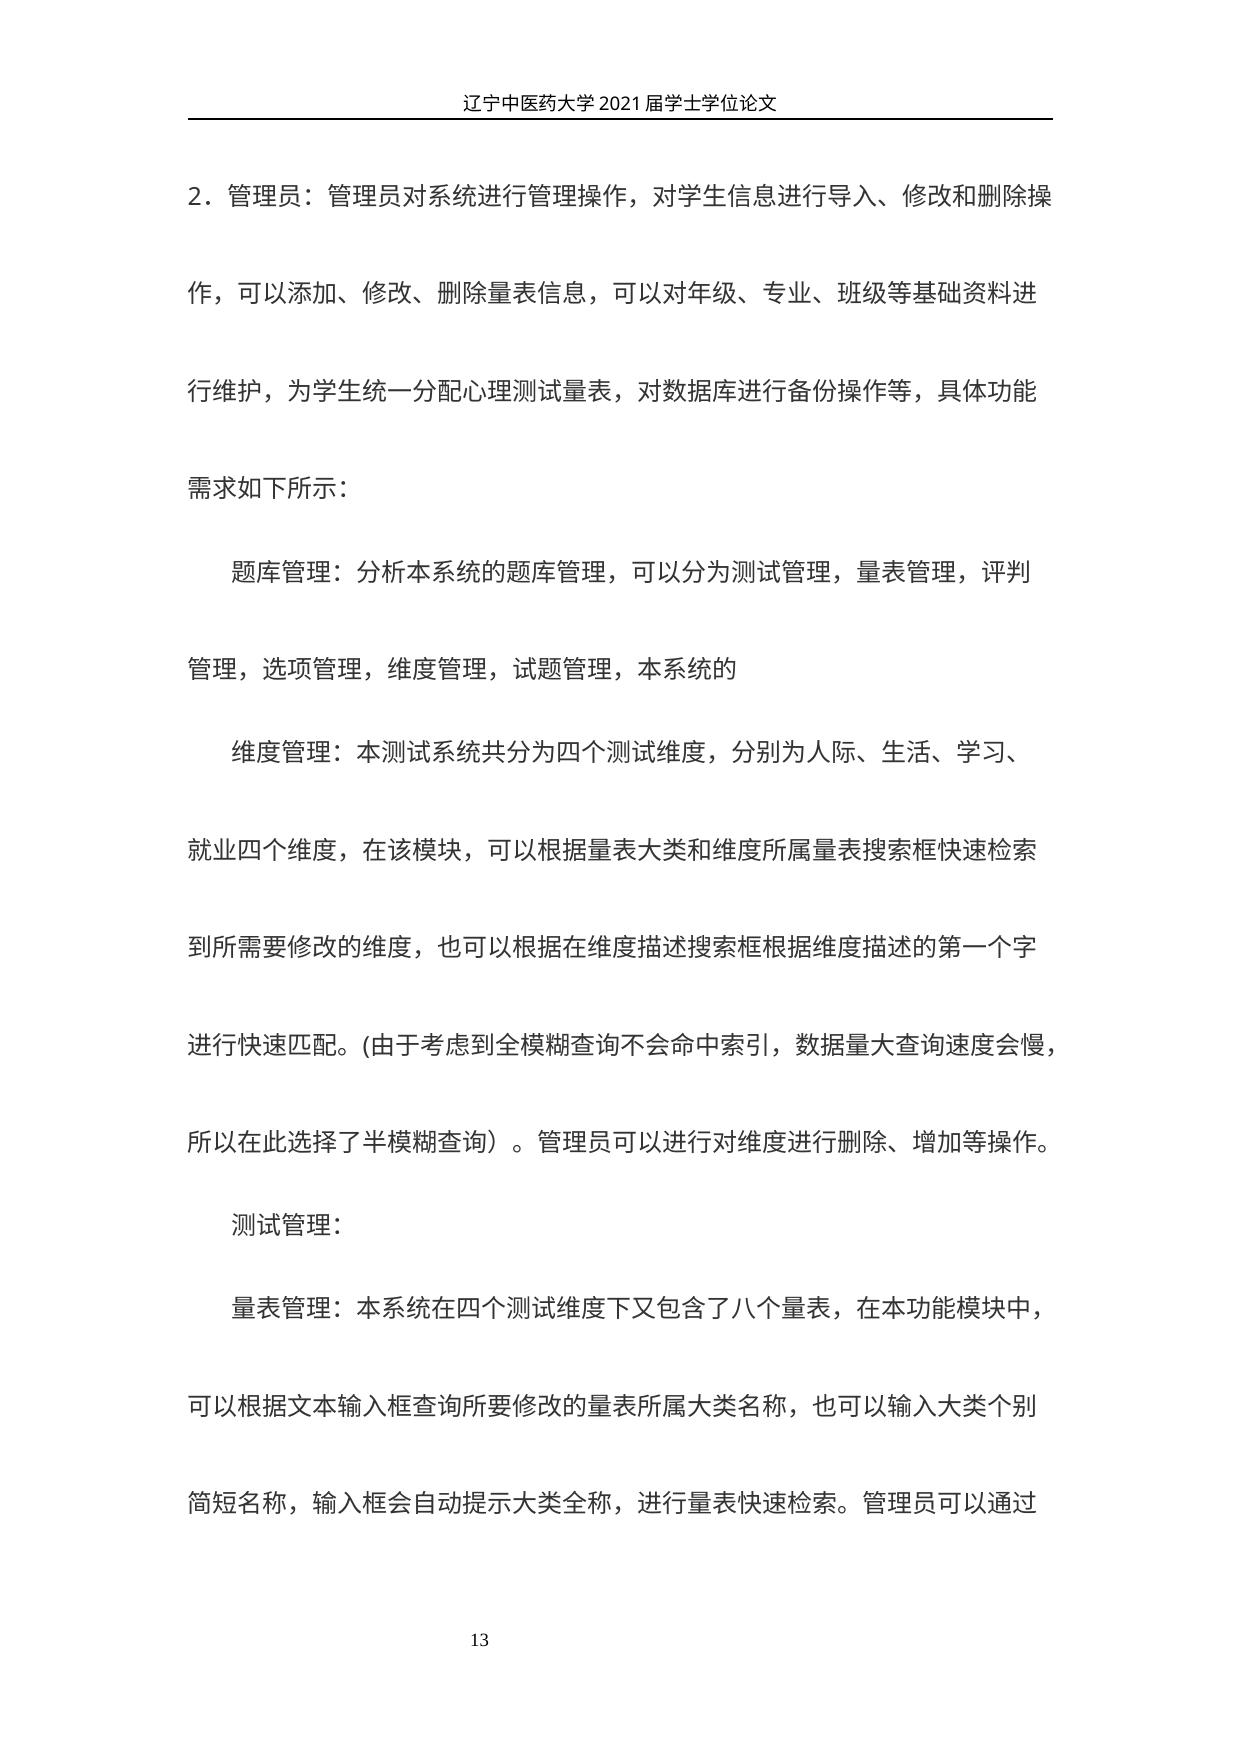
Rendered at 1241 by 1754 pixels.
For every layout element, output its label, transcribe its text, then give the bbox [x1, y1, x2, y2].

text 维度管理：本测试系统共分为四个测试维度，分别为人际、生活、学习、就业四个维度，在该模块，可以根据量表大类和维度所属量表搜索框快速检索到所需要修改的维度，也可以根据在维度描述搜索框根据维度描述的第一个字进行快速匹配。(由于考虑到全模糊查询不会命中索引，数据量大查询速度会慢，所以在此选择了半模糊查询）。管理员可以进行对维度进行删除、增加等操作。 [187, 718, 1053, 1173]
text 题库管理：分析本系统的题库管理，可以分为测试管理，量表管理，评判管理，选项管理，维度管理，试题管理，本系统的 [187, 538, 1053, 700]
text 量表管理：本系统在四个测试维度下又包含了八个量表，在本功能模块中，可以根据文本输入框查询所要修改的量表所属大类名称，也可以输入大类个别简短名称，输入框会自动提示大类全称，进行量表快速检索。管理员可以通过本模块进行删除，增加量表等操作。新增量表时需要添加量表所属大类和量表描述（量表名称）。 [187, 1274, 1053, 1534]
text 2．管理员：管理员对系统进行管理操作，对学生信息进行导入、修改和删除操作，可以添加、修改、删除量表信息，可以对年级、专业、班级等基础资料进行维护，为学生统一分配心理测试量表，对数据库进行备份操作等，具体功能需求如下所示： [187, 162, 1053, 519]
text 测试管理： [187, 1191, 1053, 1256]
